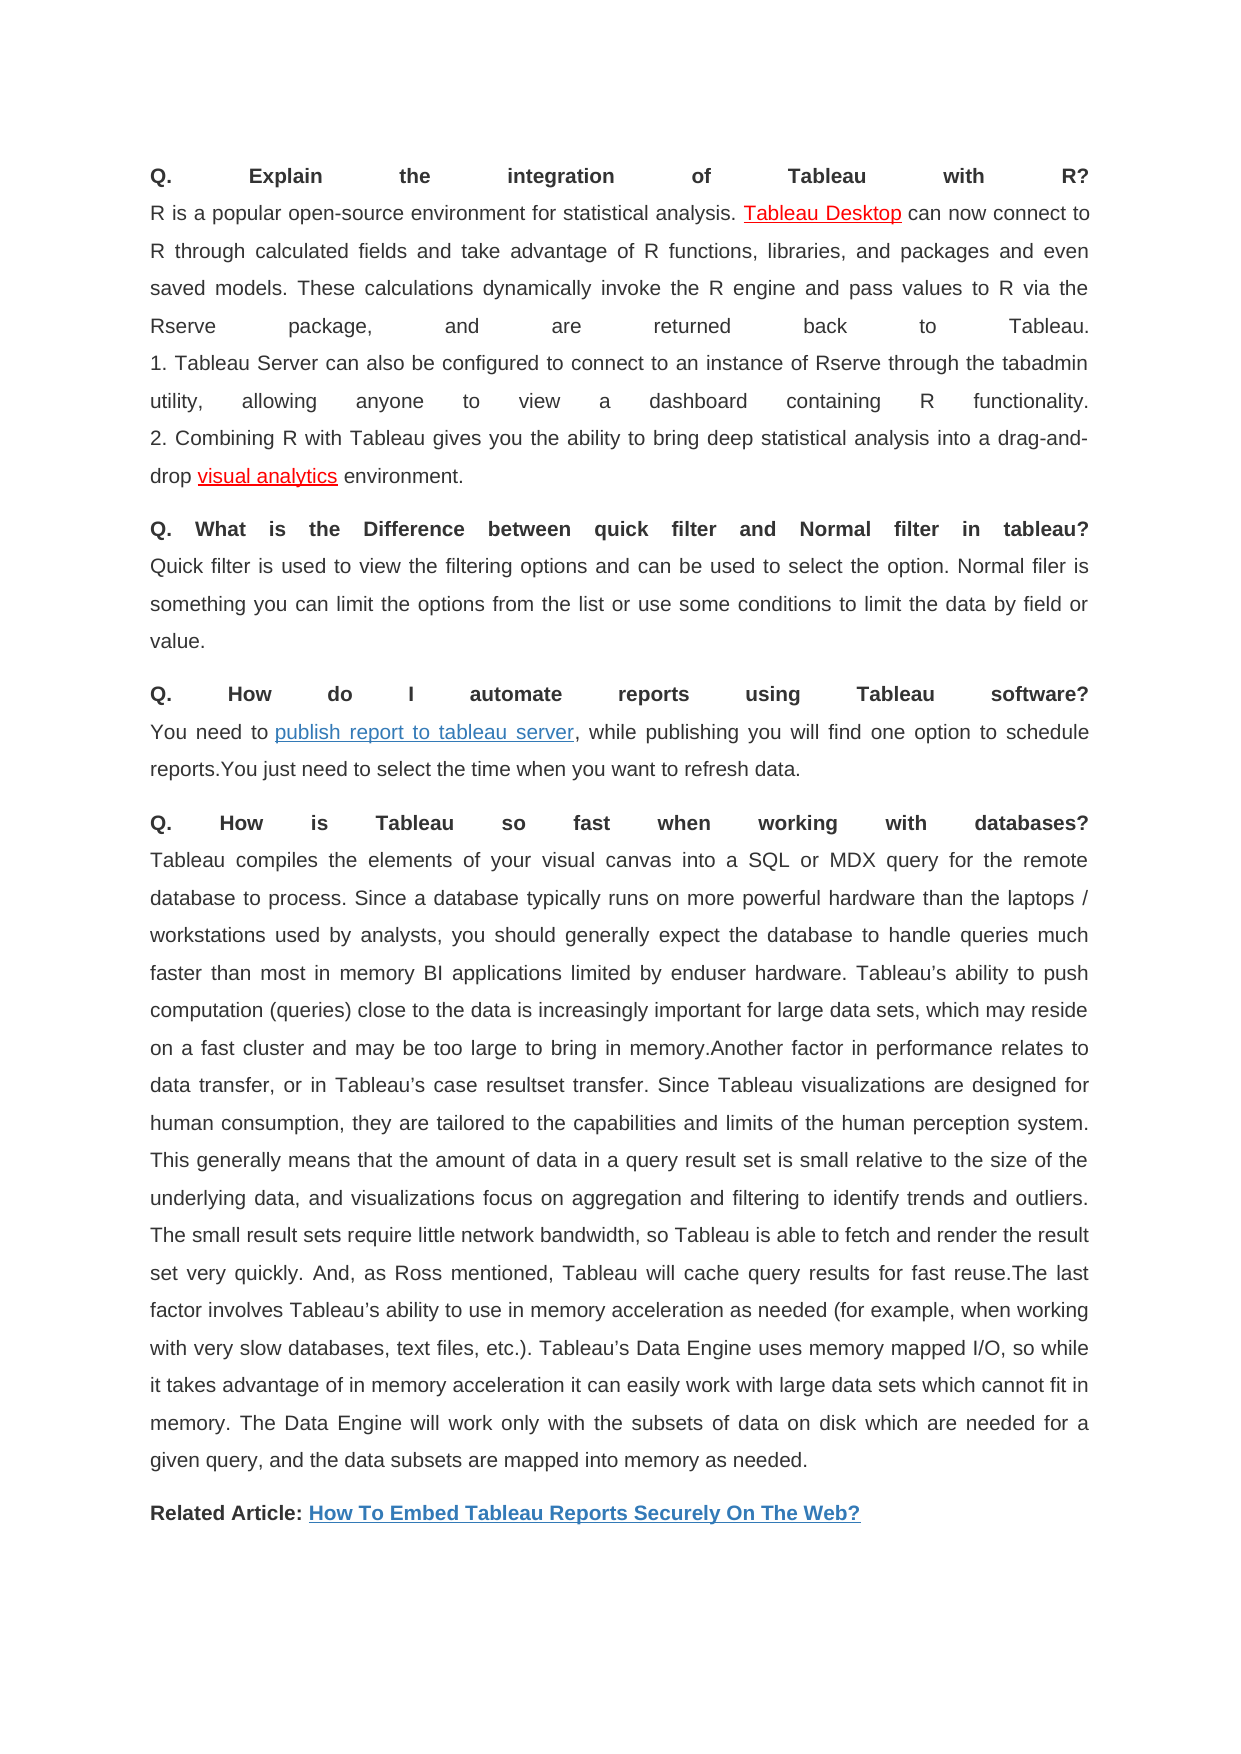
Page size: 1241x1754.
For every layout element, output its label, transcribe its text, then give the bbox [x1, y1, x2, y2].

text Q. Explain the integration of Tableau with R? R is a popular open-source environment for statistical analysis. Tableau Desktop can now connect to R through calculated fields and take advantage of R functions, libraries, and packages and even saved models. These calculations dynamically invoke the R engine and pass values to R via the Rserve package, and are returned back to Tableau. 1. Tableau Server can also be configured to connect to an instance of Rserve through the tabadmin utility, allowing anyone to view a dashboard containing R functionality. 2. Combining R with Tableau gives you the ability to bring deep statistical analysis into a drag-and-drop visual analytics environment. [150, 150, 1090, 487]
text Q. How do I automate reports using Tableau software? You need to publish report to tableau server, while publishing you will find one option to schedule reports.You just need to select the time when you want to refresh data. [150, 669, 1090, 781]
text Related Article: How To Embed Tableau Reports Securely On The Web? [150, 1487, 1090, 1525]
text Q. What is the Difference between quick filter and Normal filter in tableau? Quick filter is used to view the filtering options and can be used to select the option. Normal filer is something you can limit the options from the list or use some conditions to limit the data by field or value. [150, 503, 1090, 653]
text Q. How is Tableau so fast when working with databases? Tableau compiles the elements of your visual canvas into a SQL or MDX query for the remote database to process. Since a database typically runs on more powerful hardware than the laptops / workstations used by analysts, you should generally expect the database to handle queries much faster than most in memory BI applications limited by enduser hardware. Tableau’s ability to push computation (queries) close to the data is increasingly important for large data sets, which may reside on a fast cluster and may be too large to bring in memory.Another factor in performance relates to data transfer, or in Tableau’s case resultset transfer. Since Tableau visualizations are designed for human consumption, they are tailored to the capabilities and limits of the human perception system. This generally means that the amount of data in a query result set is small relative to the size of the underlying data, and visualizations focus on aggregation and filtering to identify trends and outliers. The small result sets require little network bandwidth, so Tableau is able to fetch and render the result set very quickly. And, as Ross mentioned, Tableau will cache query results for fast reuse.The last factor involves Tableau’s ability to use in memory acceleration as needed (for example, when working with very slow databases, text files, etc.). Tableau’s Data Engine uses memory mapped I/O, so while it takes advantage of in memory acceleration it can easily work with large data sets which cannot fit in memory. The Data Engine will work only with the subsets of data on disk which are needed for a given query, and the data subsets are mapped into memory as needed. [150, 797, 1090, 1472]
